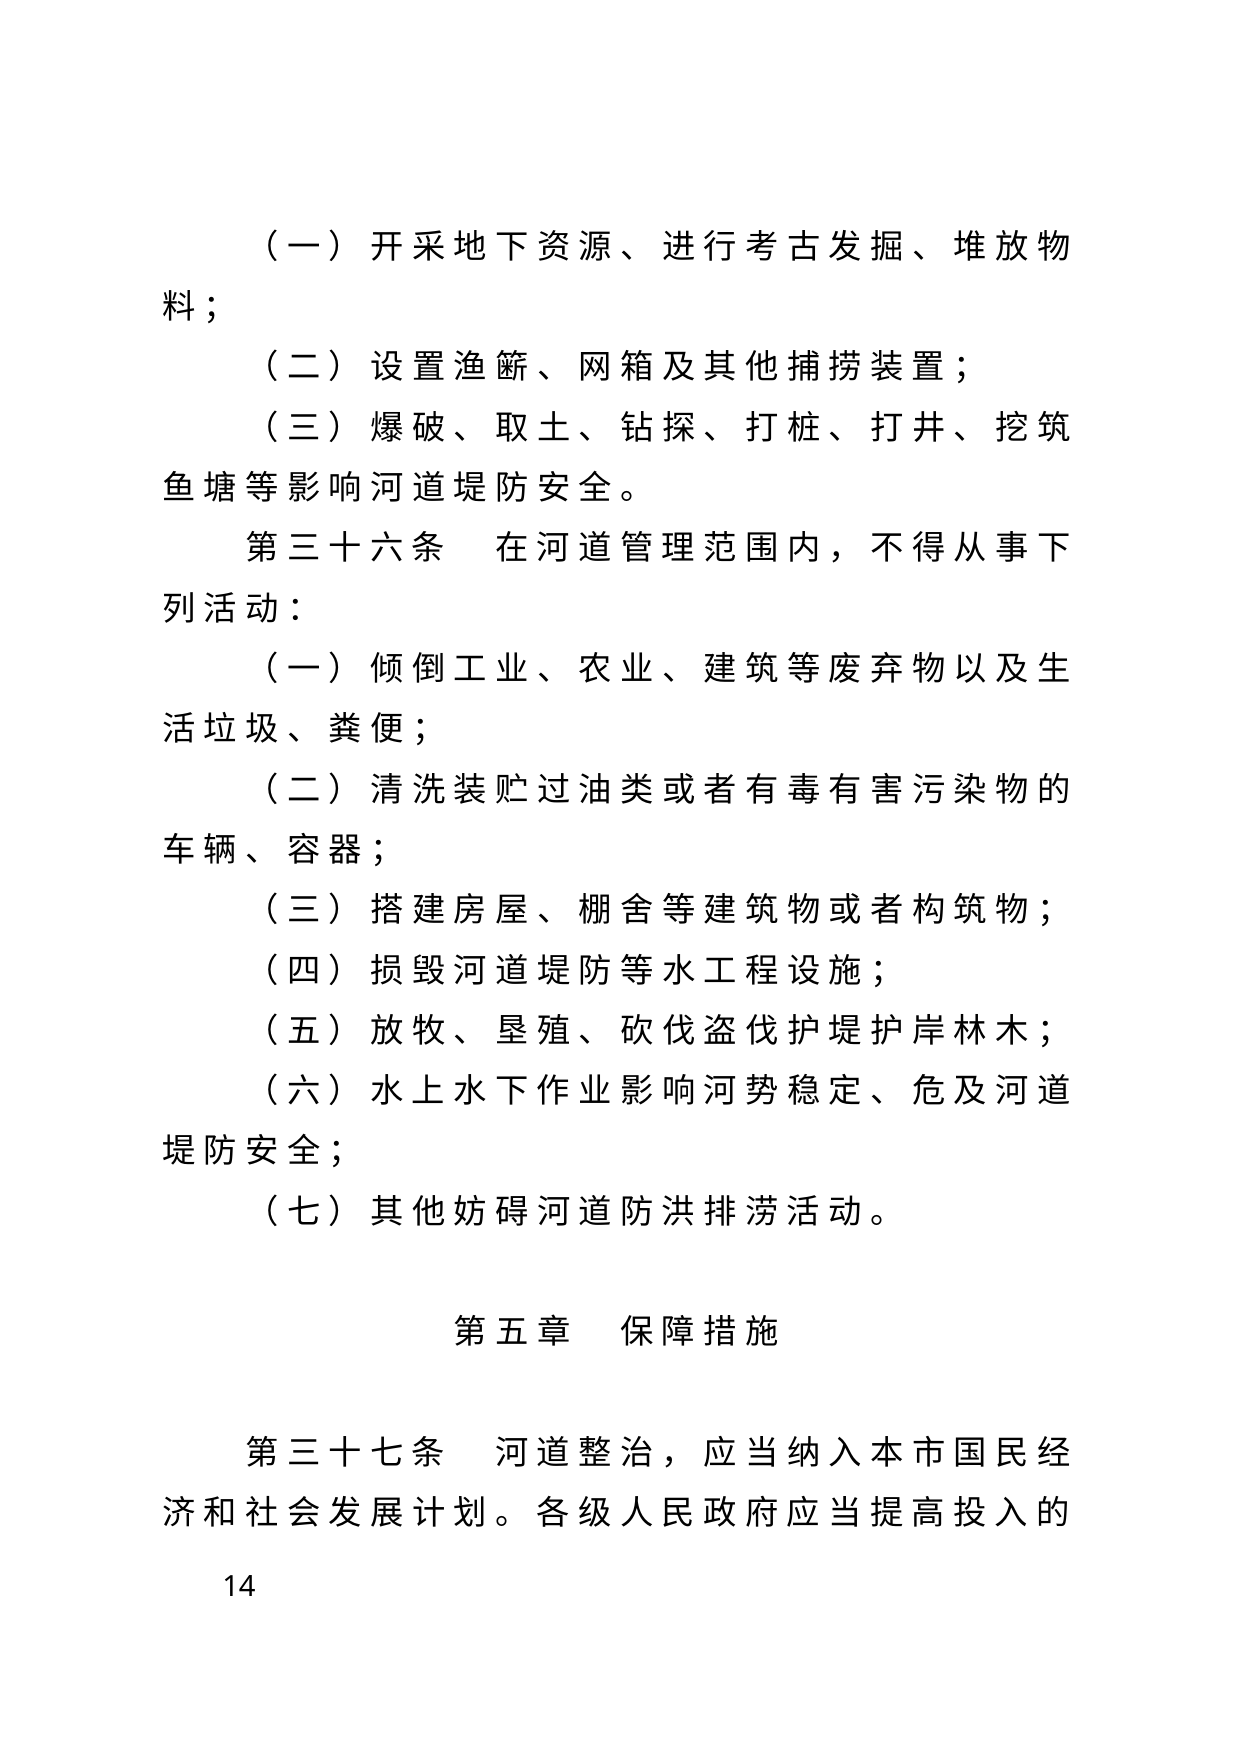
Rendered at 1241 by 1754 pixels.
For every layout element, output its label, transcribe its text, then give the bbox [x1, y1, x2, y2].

text （二）设置渔簖、网箱及其他捕捞装置； [162, 334, 1078, 394]
text （七）其他妨碍河道防洪排涝活动。 [162, 1178, 1078, 1239]
text （四）损毁河道堤防等水工程设施； [162, 937, 1078, 998]
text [162, 1420, 1078, 1540]
text （一）倾倒工业、农业、建筑等废弃物以及生活垃圾、粪便； [162, 636, 1078, 756]
text （三）搭建房屋、棚舍等建筑物或者构筑物； [162, 877, 1078, 937]
text （六）水上水下作业影响河势稳定、危及河道堤防安全； [162, 1058, 1078, 1178]
text （三）爆破、取土、钻探、打桩、打井、挖筑鱼塘等影响河道堤防安全。 [162, 394, 1078, 515]
text 第三十六条 在河道管理范围内，不得从事下列活动： [162, 515, 1078, 636]
text 第五章 保障措施 [162, 1299, 1078, 1359]
text （五）放牧、垦殖、砍伐盗伐护堤护岸林木； [162, 998, 1078, 1058]
text （一）开采地下资源、进行考古发掘、堆放物料； [162, 213, 1078, 334]
text （二）清洗装贮过油类或者有毒有害污染物的车辆、容器； [162, 756, 1078, 877]
